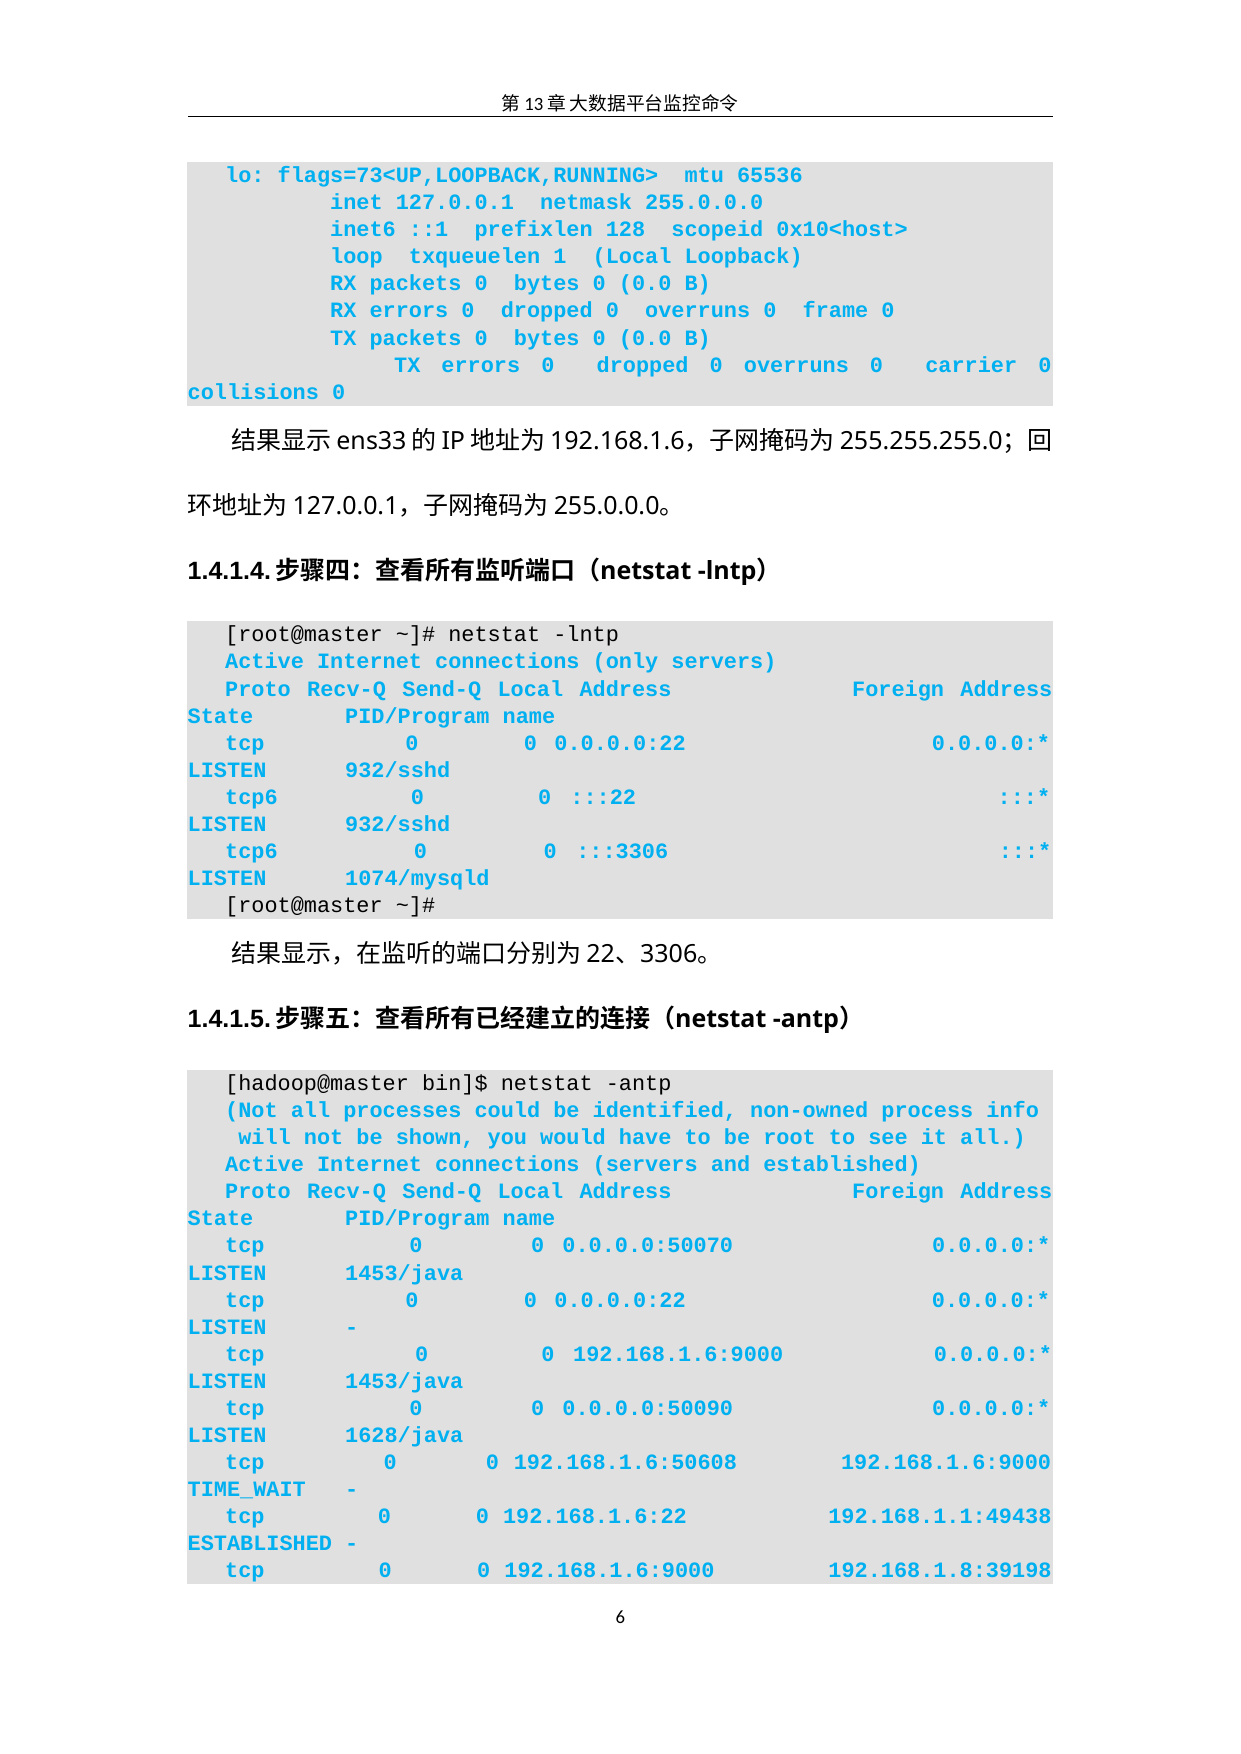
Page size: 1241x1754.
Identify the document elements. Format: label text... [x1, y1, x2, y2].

text Active Internet connections (servers and established) [187, 1151, 1053, 1178]
text TX errors 0 dropped 0 overruns 0 carrier 0 collisions 0 [187, 352, 1053, 406]
text (Not all processes could be identified, non-owned process info [187, 1097, 1053, 1124]
text TX packets 0 bytes 0 (0.0 B) [187, 324, 1053, 352]
text will not be shown, you would have to be root to see it all.) [187, 1124, 1053, 1151]
text lo: flags=73<UP,LOOPBACK,RUNNING> mtu 65536 [187, 162, 1053, 189]
text tcp 0 0 0.0.0.0:22 0.0.0.0:* LISTEN - [187, 1287, 1053, 1341]
subtitle 步骤四：查看所有监听端口（netstat -lntp） [187, 536, 1053, 601]
text 结果显示ens33的IP地址为192.168.1.6，子网掩码为255.255.255.0；回环地址为127.0.0.1，子网掩码为255.0.0.0。 [187, 406, 1053, 536]
text [hadoop@master bin]$ netstat -antp [187, 1070, 1053, 1097]
text tcp 0 0 0.0.0.0:50090 0.0.0.0:* LISTEN 1628/java [187, 1395, 1053, 1449]
subtitle 步骤五：查看所有已经建立的连接（netstat -antp） [187, 984, 1053, 1049]
text loop txqueuelen 1 (Local Loopback) [187, 243, 1053, 270]
text tcp 0 0 192.168.1.6:22 192.168.1.1:49438 ESTABLISHED - [187, 1503, 1053, 1557]
text tcp 0 0 0.0.0.0:22 0.0.0.0:* LISTEN 932/sshd [187, 730, 1053, 784]
text tcp 0 0 0.0.0.0:50070 0.0.0.0:* LISTEN 1453/java [187, 1232, 1053, 1287]
text [root@master ~]# netstat -lntp [187, 621, 1053, 648]
text 结果显示，在监听的端口分别为22、3306。 [187, 919, 1053, 984]
text inet6 ::1 prefixlen 128 scopeid 0x10<host> [187, 216, 1053, 243]
text [root@master ~]# [187, 892, 1053, 919]
text inet 127.0.0.1 netmask 255.0.0.0 [187, 189, 1053, 216]
text Active Internet connections (only servers) [187, 648, 1053, 676]
text Proto Recv-Q Send-Q Local Address Foreign Address State PID/Program name [187, 1178, 1053, 1232]
text tcp6 0 0 :::3306 :::* LISTEN 1074/mysqld [187, 838, 1053, 892]
text RX packets 0 bytes 0 (0.0 B) [187, 270, 1053, 297]
text RX errors 0 dropped 0 overruns 0 frame 0 [187, 297, 1053, 324]
text tcp 0 0 192.168.1.6:9000 0.0.0.0:* LISTEN 1453/java [187, 1341, 1053, 1395]
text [187, 1557, 1053, 1584]
text tcp 0 0 192.168.1.6:50608 192.168.1.6:9000 TIME_WAIT - [187, 1449, 1053, 1503]
text tcp6 0 0 :::22 :::* LISTEN 932/sshd [187, 784, 1053, 838]
text Proto Recv-Q Send-Q Local Address Foreign Address State PID/Program name [187, 676, 1053, 730]
